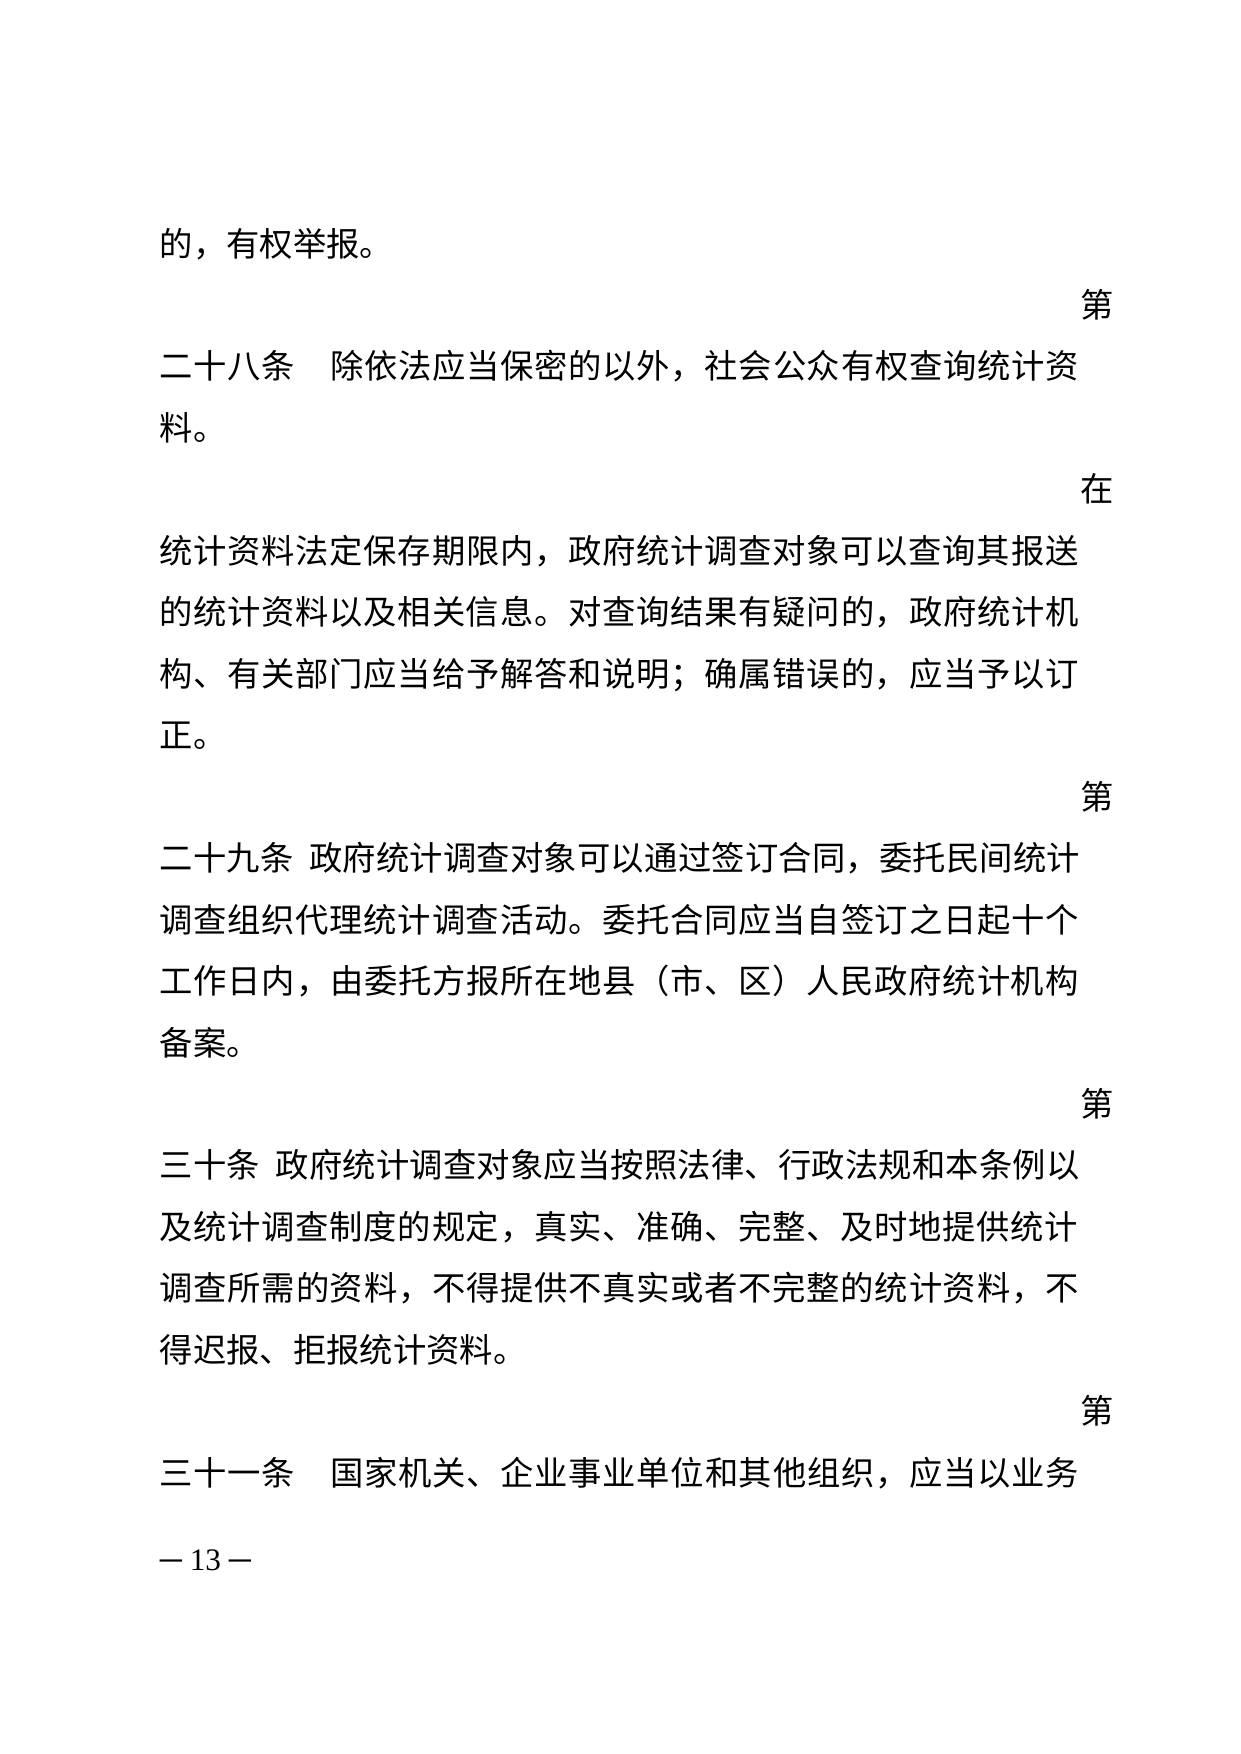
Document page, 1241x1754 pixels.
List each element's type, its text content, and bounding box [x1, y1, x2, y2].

text 第二十九条 政府统计调查对象可以通过签订合同，委托民间统计调查组织代理统计调查活动。委托合同应当自签订之日起十个工作日内，由委托方报所在地县（市、区）人民政府统计机构备案。 [159, 760, 1081, 1067]
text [159, 1374, 1081, 1497]
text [159, 207, 1081, 268]
text 在统计资料法定保存期限内，政府统计调查对象可以查询其报送的统计资料以及相关信息。对查询结果有疑问的，政府统计机构、有关部门应当给予解答和说明；确属错误的，应当予以订正。 [159, 453, 1081, 760]
text 第三十条 政府统计调查对象应当按照法律、行政法规和本条例以及统计调查制度的规定，真实、准确、完整、及时地提供统计调查所需的资料，不得提供不真实或者不完整的统计资料，不得迟报、拒报统计资料。 [159, 1067, 1081, 1374]
text 第二十八条 除依法应当保密的以外，社会公众有权查询统计资料。 [159, 268, 1081, 453]
